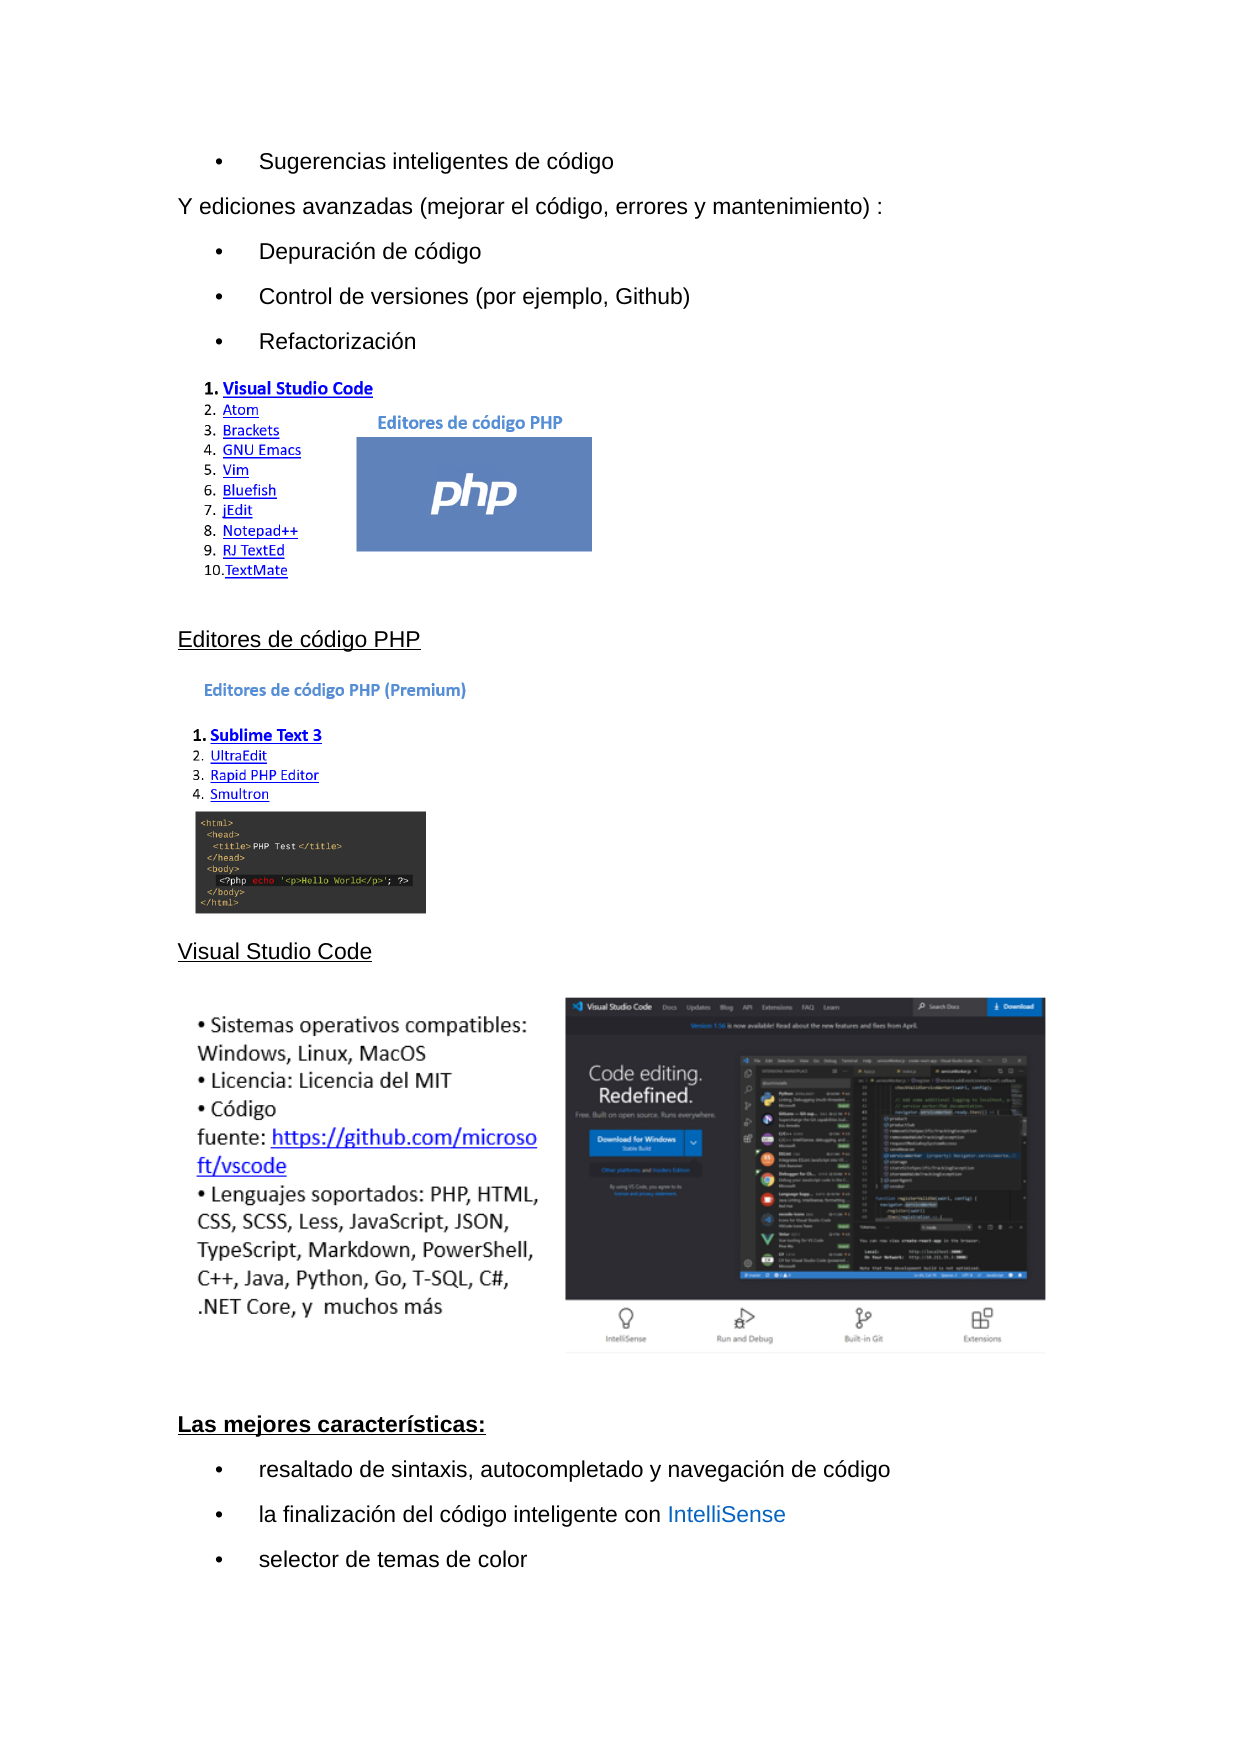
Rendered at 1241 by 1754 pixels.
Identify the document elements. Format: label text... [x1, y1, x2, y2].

list Refactorización [215, 328, 1063, 354]
text Editores de código PHP [177, 626, 1063, 652]
picture [177, 671, 483, 920]
list selector de temas de color [215, 1546, 1063, 1573]
list Sugerencias inteligentes de código [215, 148, 1063, 174]
list Control de versiones (por ejemplo, Github) [215, 283, 1063, 309]
picture [177, 373, 609, 608]
text Las mejores características: [177, 1411, 1063, 1437]
list la finalización del código inteligente con IntelliSense [215, 1501, 1063, 1528]
list resaltado de sintaxis, autocompletado y navegación de código [215, 1456, 1063, 1483]
text Y ediciones avanzadas (mejorar el código, errores y mantenimiento) : [177, 193, 1063, 219]
picture [177, 983, 1063, 1393]
list Depuración de código [215, 238, 1063, 264]
text Visual Studio Code [177, 938, 1063, 964]
